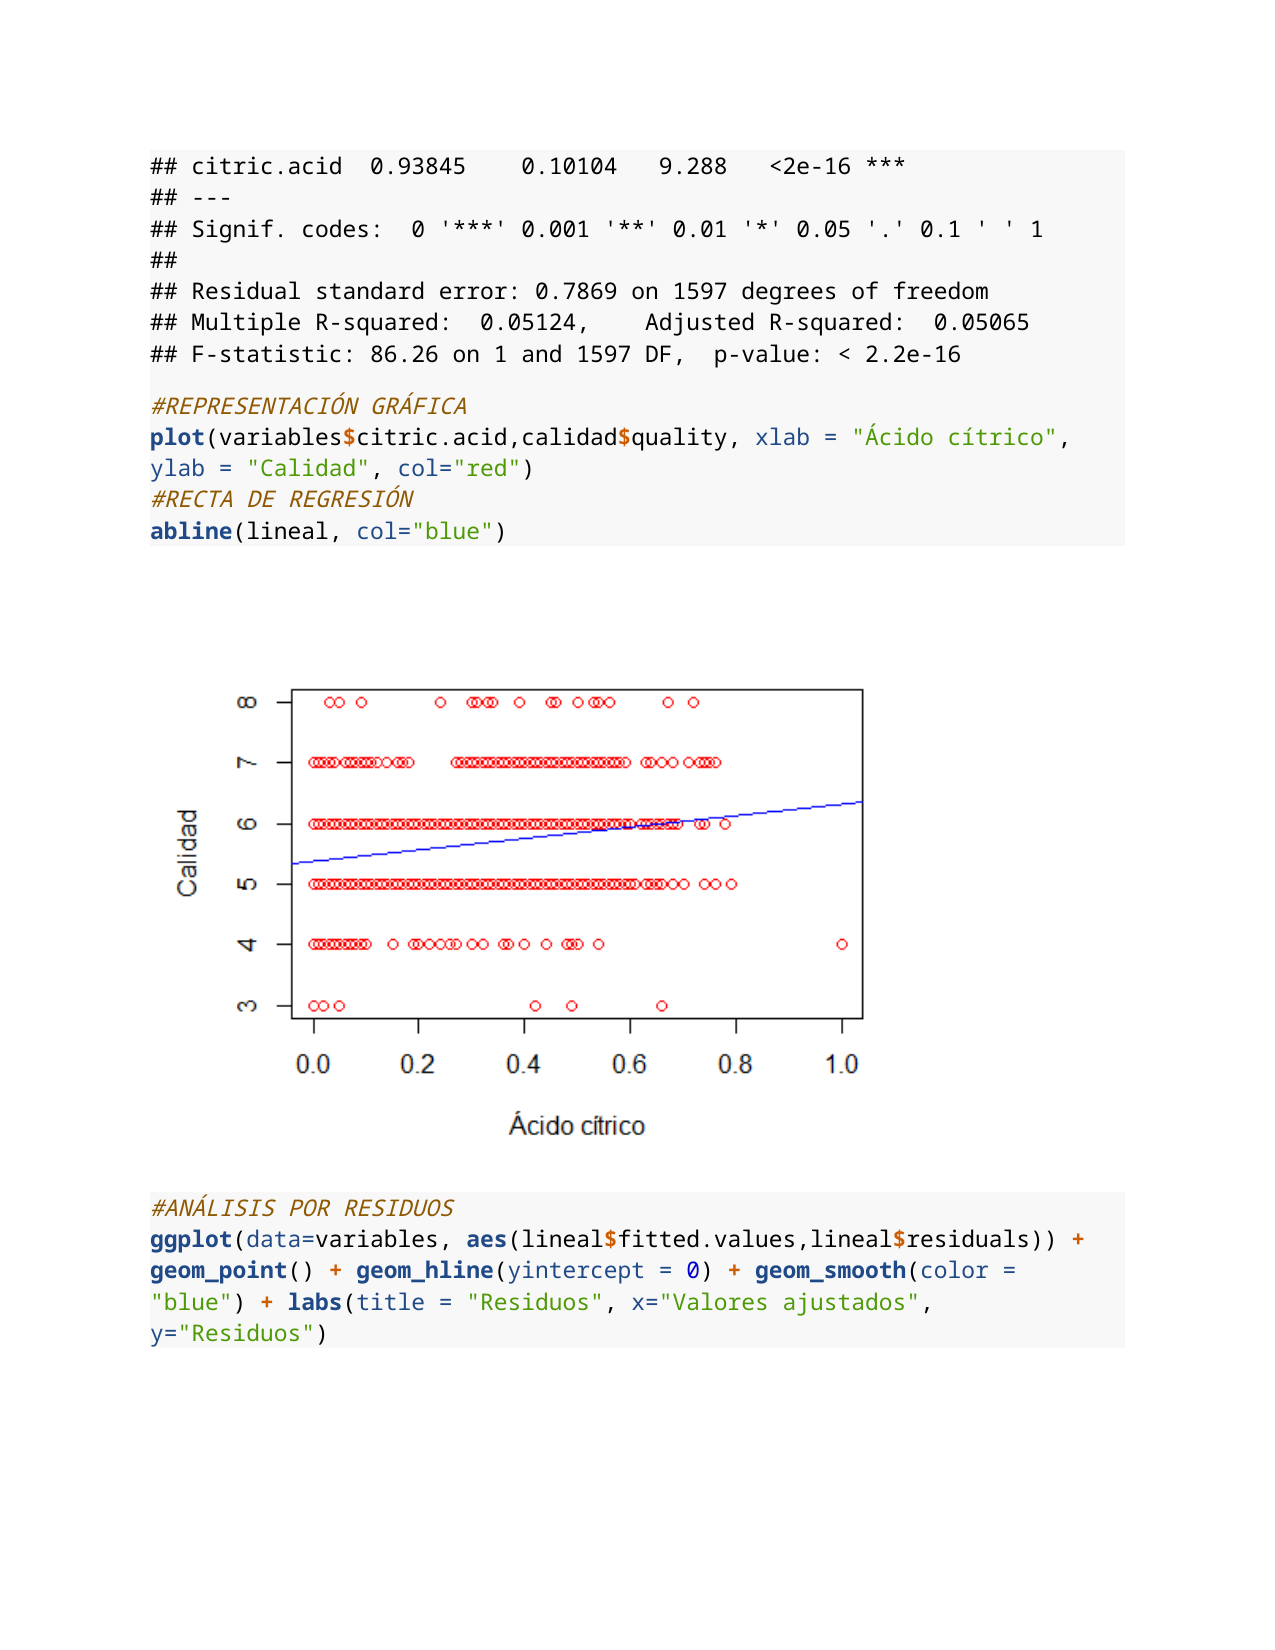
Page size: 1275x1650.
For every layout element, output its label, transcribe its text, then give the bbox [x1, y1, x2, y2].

picture [168, 566, 927, 1173]
text #ANÁLISIS POR RESIDUOS ggplot(data=variables, aes(lineal$fitted.values,lineal$residuals)) + geom_point() + geom_hline(yintercept = 0) + geom_smooth(color = "blue") + labs(title = "Residuos", x="Valores ajustados", y="Residuos") [329, 1192, 1125, 1348]
text #REPRESENTACIÓN GRÁFICA plot(variables$citric.acid,calidad$quality, xlab = "Ácido cítrico", ylab = "Calidad", col="red") #RECTA DE REGRESIÓN abline(lineal, col="blue") [150, 389, 1125, 546]
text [150, 150, 1125, 369]
